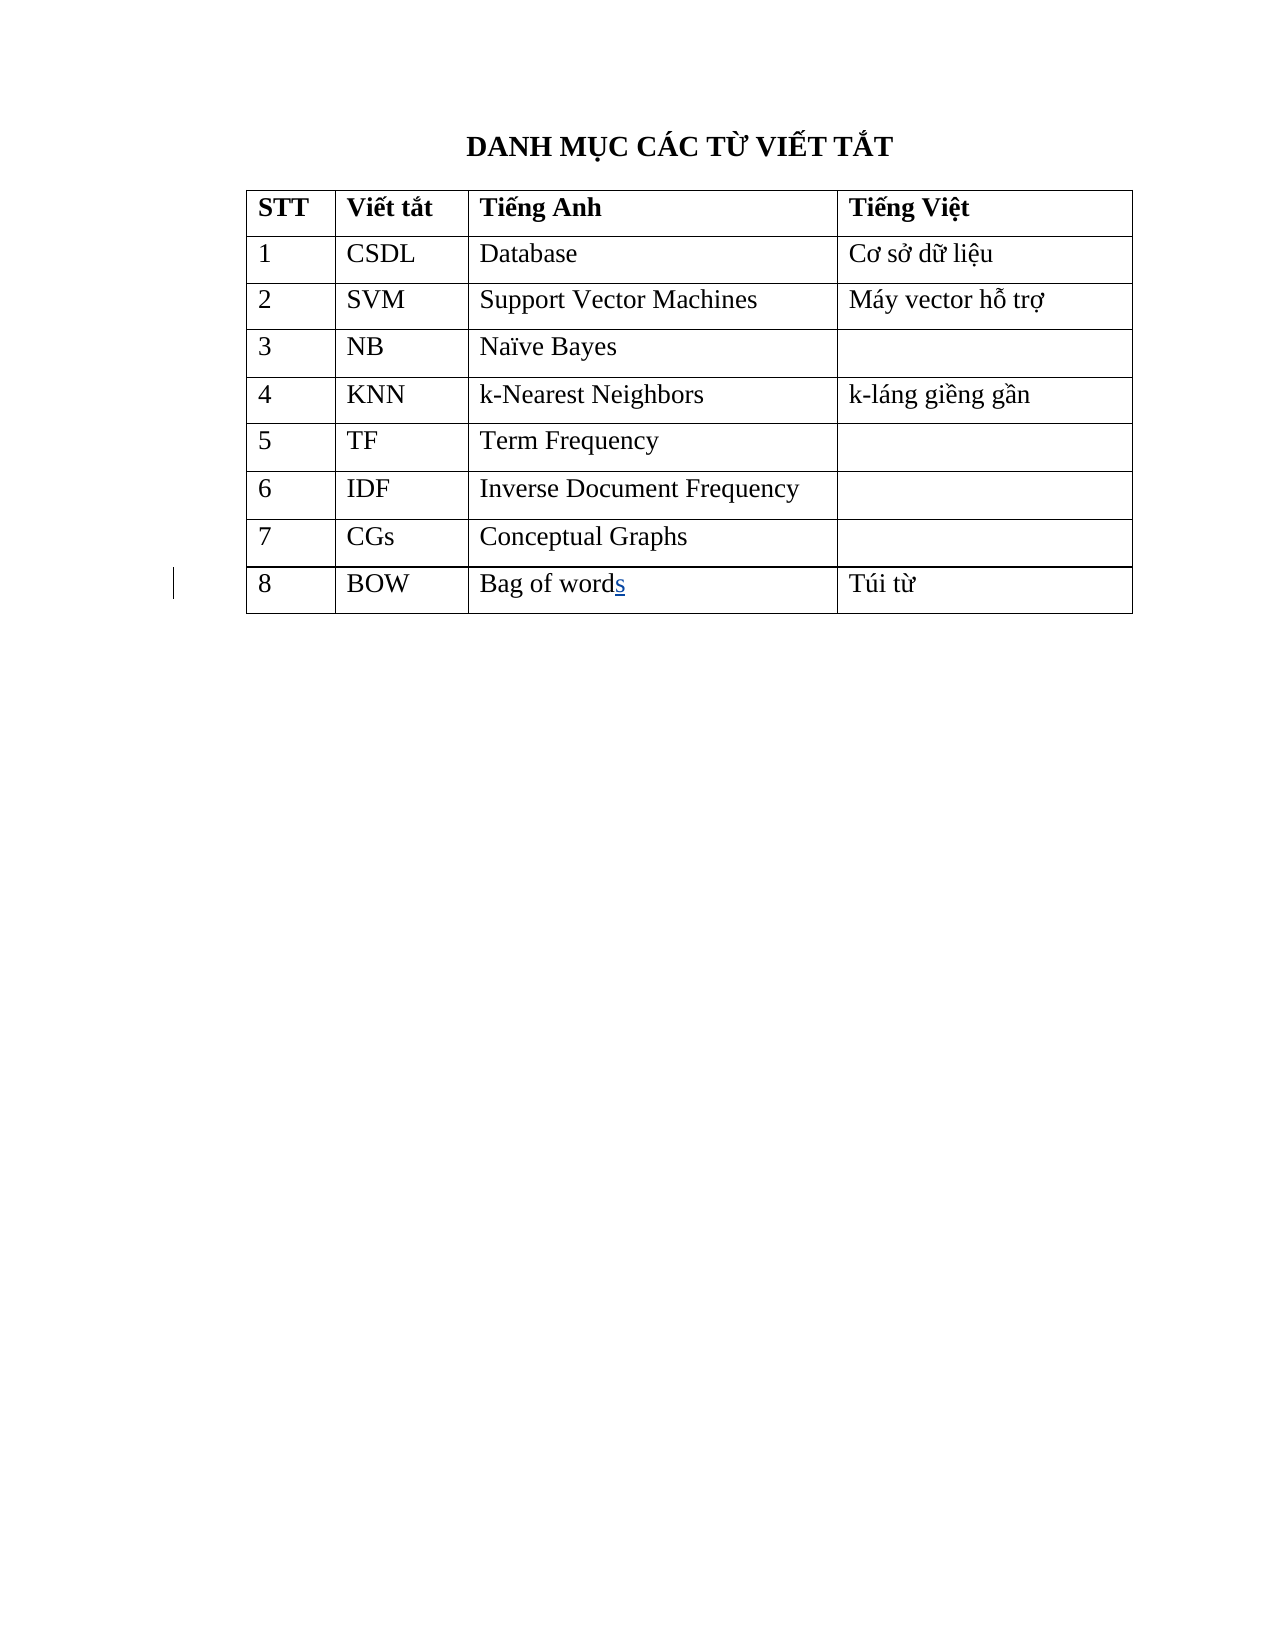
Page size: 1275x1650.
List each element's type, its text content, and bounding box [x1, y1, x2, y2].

table_cell 3 [247, 330, 335, 377]
table_cell Máy vector hỗ trợ [838, 284, 1132, 329]
table_cell 8 [247, 568, 335, 613]
subtitle DANH MỤC CÁC TỪ VIẾT TẮT [187, 129, 1172, 162]
table_cell IDF [336, 472, 468, 519]
table_header Tiếng Anh [469, 191, 837, 236]
table_cell CGs [336, 520, 468, 566]
table_cell [838, 520, 1132, 566]
table_header Tiếng Việt [838, 191, 1132, 236]
table_cell 7 [247, 520, 335, 566]
table_cell 5 [247, 424, 335, 471]
table_cell Support Vector Machines [469, 284, 837, 329]
table_cell NB [336, 330, 468, 377]
table_cell Inverse Document Frequency [469, 472, 837, 519]
table_cell k-láng giềng gần [838, 378, 1132, 423]
table_cell [838, 424, 1132, 471]
table_cell Cơ sở dữ liệu [838, 237, 1132, 283]
table_cell [838, 472, 1132, 519]
table_cell Bag of word [469, 568, 837, 613]
table_cell [838, 330, 1132, 377]
table_cell KNN [336, 378, 468, 423]
table_cell CSDL [336, 237, 468, 283]
table_cell TF [336, 424, 468, 471]
table_header Viết tắt [336, 191, 468, 236]
table_cell BOW [336, 568, 468, 613]
table_cell SVM [336, 284, 468, 329]
table_cell Conceptual Graphs [469, 520, 837, 566]
table_cell Túi từ [838, 568, 1132, 613]
table_cell Database [469, 237, 837, 283]
table_cell 2 [247, 284, 335, 329]
table_cell Term Frequency [469, 424, 837, 471]
table_cell k-Nearest Neighbors [469, 378, 837, 423]
table_cell 1 [247, 237, 335, 283]
table_header STT [247, 191, 335, 236]
table_cell Naïve Bayes [469, 330, 837, 377]
table_cell 4 [247, 378, 335, 423]
table_cell 6 [247, 472, 335, 519]
